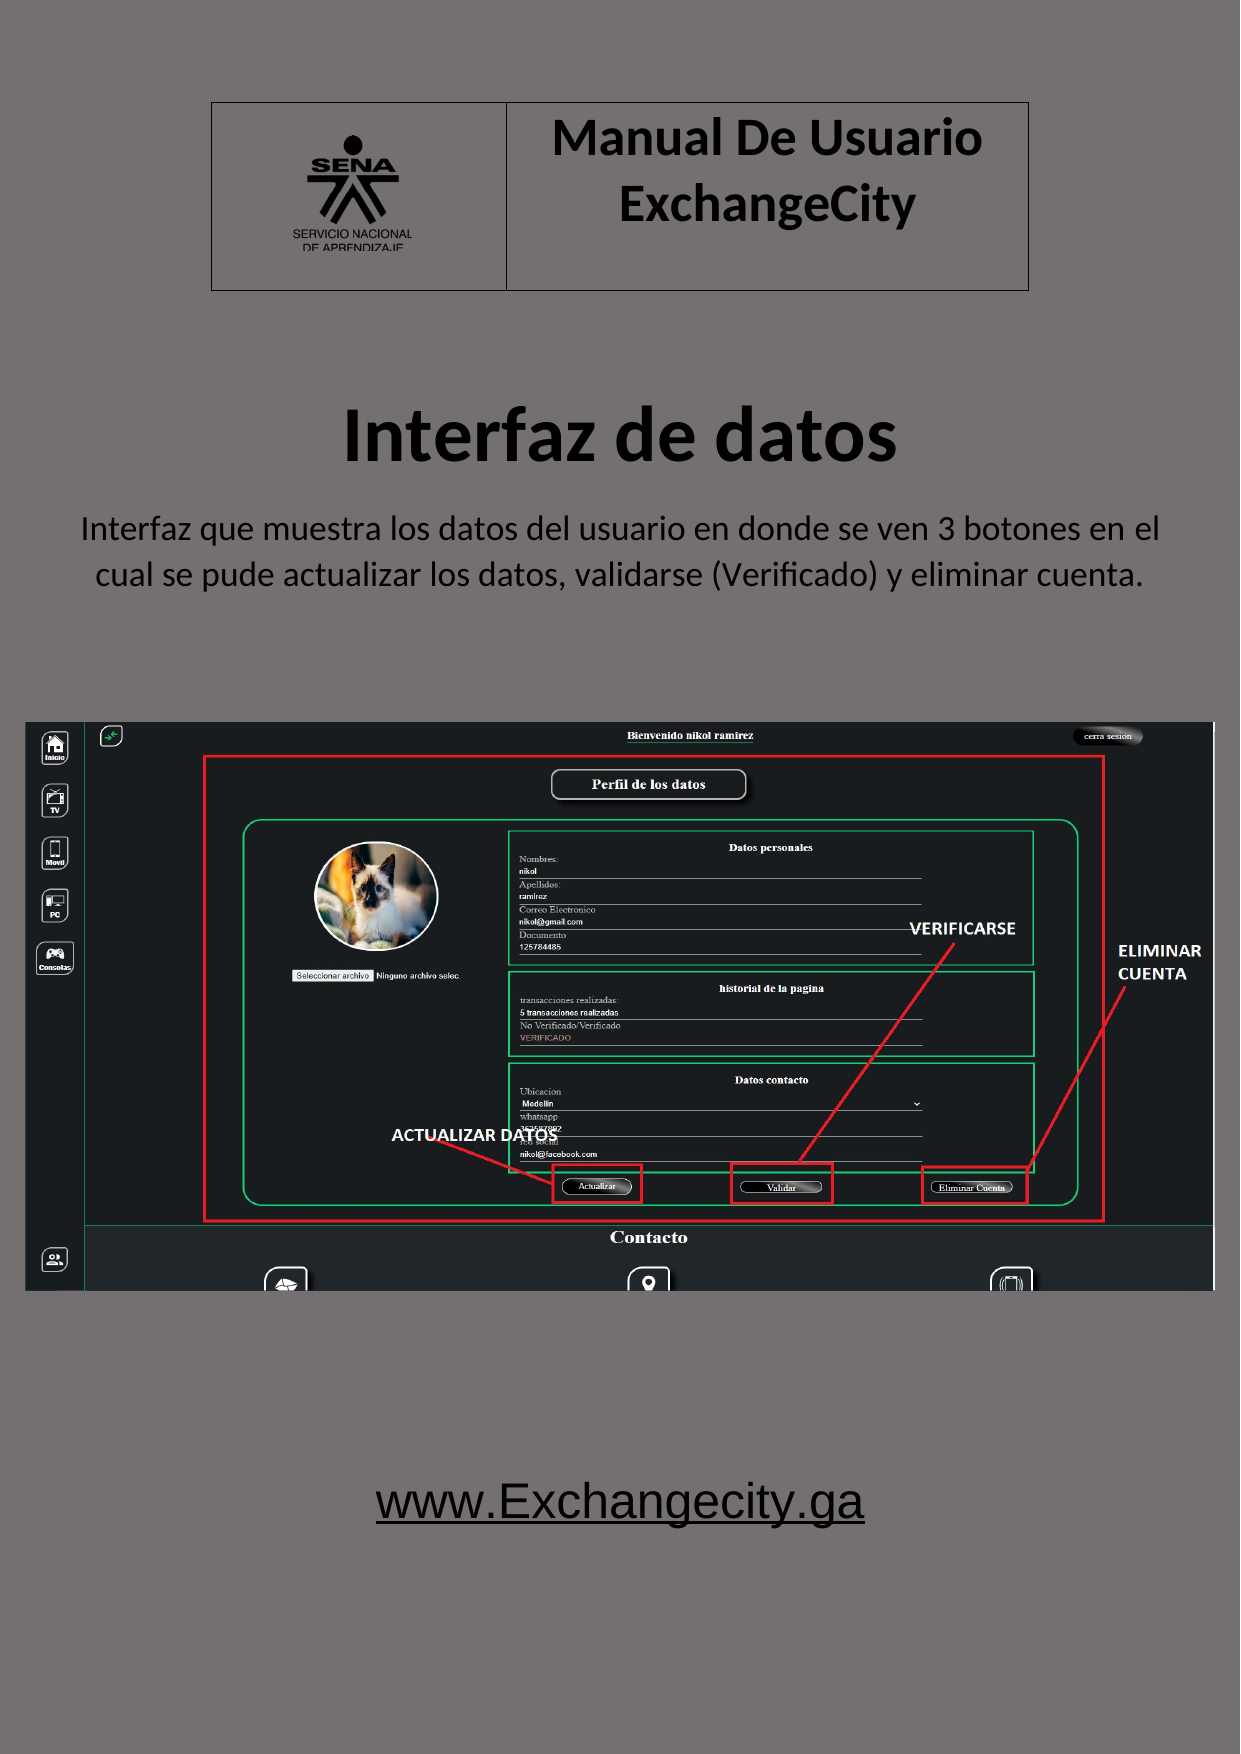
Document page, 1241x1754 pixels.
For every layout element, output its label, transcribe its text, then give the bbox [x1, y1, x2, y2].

table_header Manual De Usuario ExchangeCity [507, 103, 1028, 290]
picture [293, 135, 412, 251]
text Interfaz que muestra los datos del usuario en donde se ven 3 botones en el cual se pude actualizar los datos, validarse (Verificado) y eliminar cuenta. [75, 506, 1165, 596]
table_header [212, 103, 506, 290]
text Interfaz de datos [75, 385, 1165, 481]
text www.Exchangecity.ga [75, 1471, 1165, 1529]
picture [25, 722, 1215, 1291]
